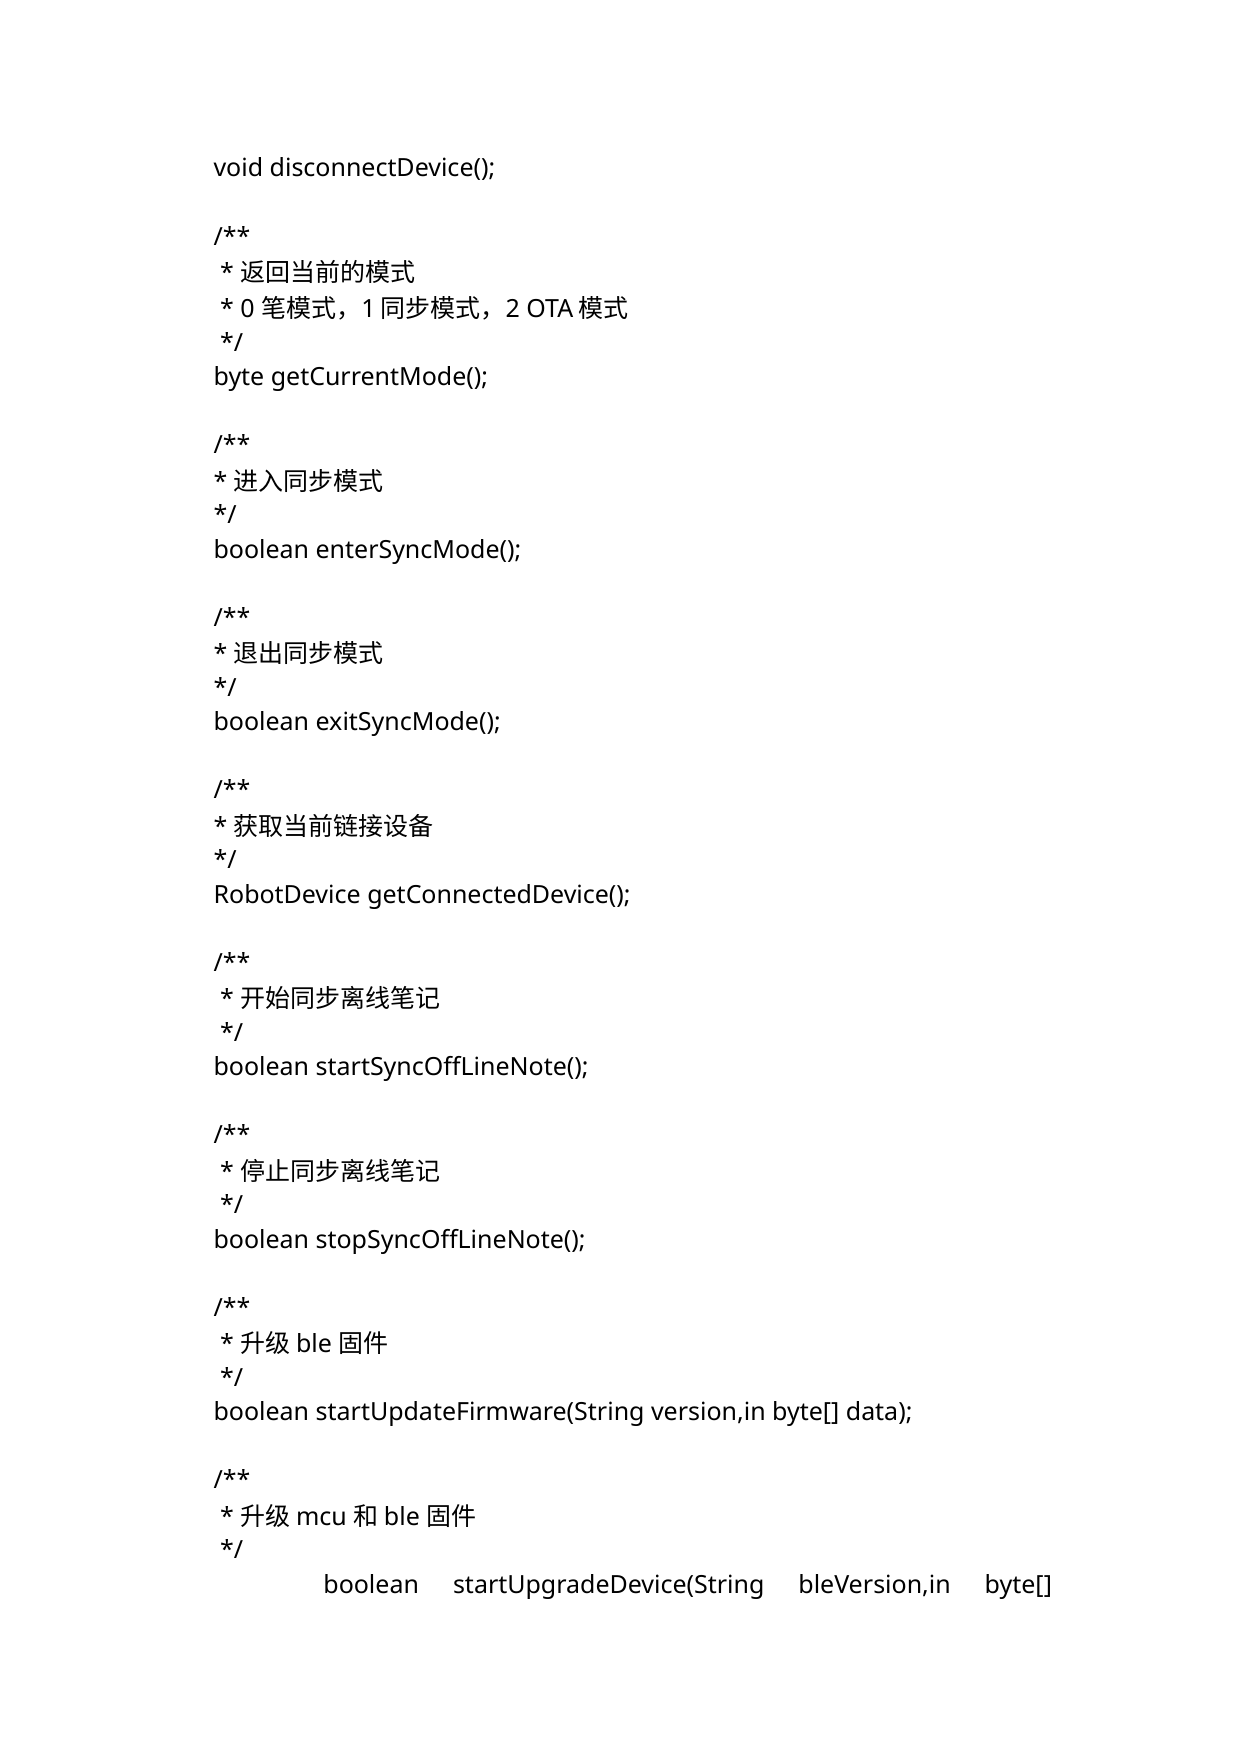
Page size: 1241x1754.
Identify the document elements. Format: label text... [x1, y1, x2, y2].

text */ [187, 497, 1053, 531]
text /** [187, 218, 1053, 252]
text /** [187, 427, 1053, 461]
text */ [187, 1015, 1053, 1049]
text boolean stopSyncOffLineNote(); [187, 1221, 1053, 1255]
text * 返回当前的模式 [187, 252, 1053, 288]
text */ [187, 1360, 1053, 1394]
text boolean startUpdateFirmware(String version,in byte[] data); [187, 1394, 1053, 1428]
text * 退出同步模式 [187, 633, 1053, 670]
text /** [187, 1462, 1053, 1496]
text */ [187, 1187, 1053, 1221]
text /** [187, 599, 1053, 633]
text */ [187, 842, 1053, 876]
text /** [187, 1289, 1053, 1323]
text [187, 1566, 1053, 1600]
text * 停止同步离线笔记 [187, 1151, 1053, 1187]
text * 0 笔模式，1同步模式，2 OTA模式 [187, 288, 1053, 325]
text */ [187, 1532, 1053, 1566]
text * 获取当前链接设备 [187, 806, 1053, 842]
text boolean enterSyncMode(); [187, 531, 1053, 565]
text boolean exitSyncMode(); [187, 704, 1053, 738]
text void disconnectDevice(); [187, 150, 1053, 184]
text byte getCurrentMode(); [187, 359, 1053, 393]
text * 进入同步模式 [187, 461, 1053, 497]
text * 升级 mcu 和 ble 固件 [187, 1496, 1053, 1532]
text * 开始同步离线笔记 [187, 978, 1053, 1015]
text boolean startSyncOffLineNote(); [187, 1049, 1053, 1083]
text */ [187, 670, 1053, 704]
text */ [187, 325, 1053, 359]
text /** [187, 772, 1053, 806]
text RobotDevice getConnectedDevice(); [187, 876, 1053, 910]
text /** [187, 1117, 1053, 1151]
text /** [187, 944, 1053, 978]
text * 升级 ble 固件 [187, 1323, 1053, 1360]
